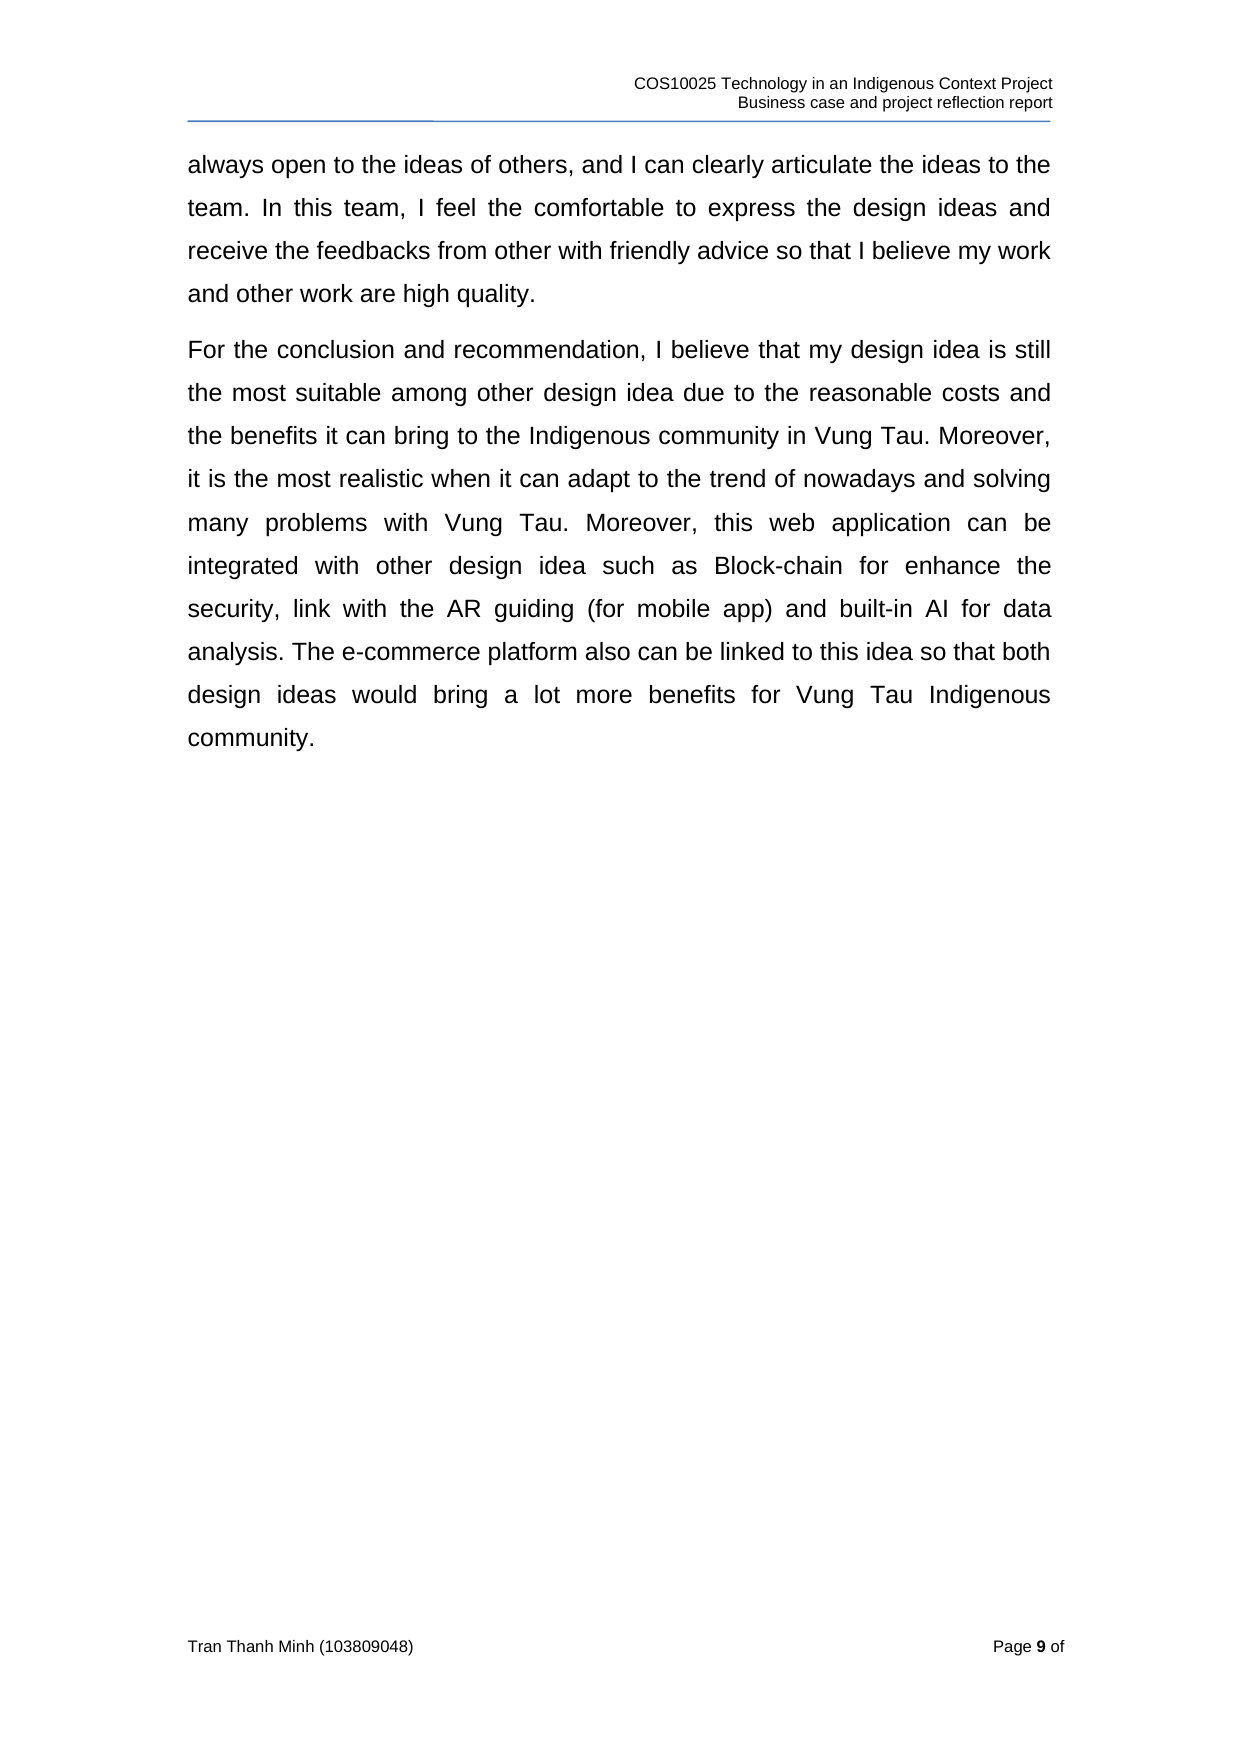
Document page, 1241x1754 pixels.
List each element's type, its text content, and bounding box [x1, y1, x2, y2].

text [187, 150, 1053, 308]
text For the conclusion and recommendation, I believe that my design idea is still the most suitable among other design idea due to the reasonable costs and the benefits it can bring to the Indigenous community in Vung Tau. Moreover, it is the most realistic when it can adapt to the trend of nowadays and solving many problems with Vung Tau. Moreover, this web application can be integrated with other design idea such as Block-chain for enhance the security, link with the AR guiding (for mobile app) and built-in AI for data analysis. The e-commerce platform also can be linked to this idea so that both design ideas would bring a lot more benefits for Vung Tau Indigenous community. [187, 335, 1053, 752]
